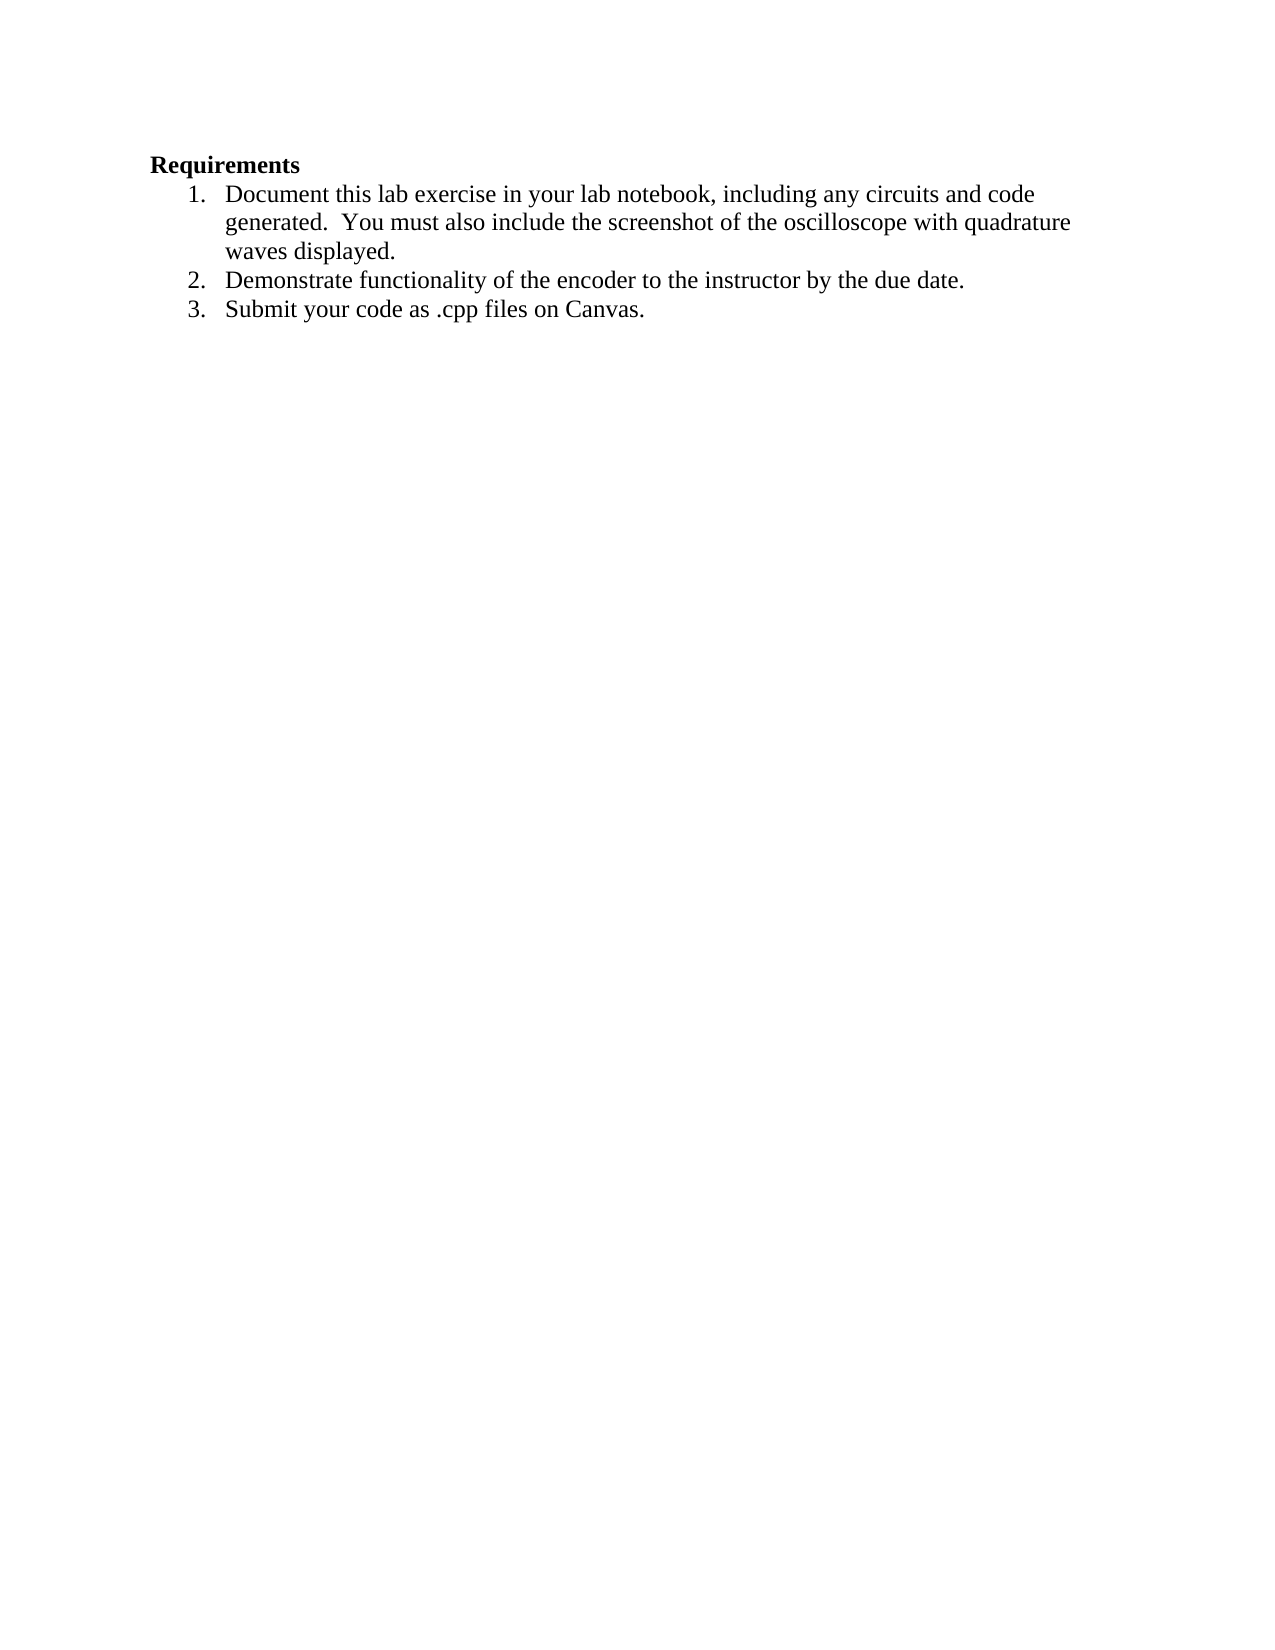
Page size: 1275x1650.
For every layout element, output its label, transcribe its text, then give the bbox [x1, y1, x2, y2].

list Demonstrate functionality of the encoder to the instructor by the due date. [187, 265, 1125, 294]
list Submit your code as .cpp files on Canvas. [187, 294, 1125, 322]
list Document this lab exercise in your lab notebook, including any circuits and code generated. You must also include the screenshot of the oscilloscope with quadrature waves displayed. [187, 179, 1125, 265]
text Requirements [150, 150, 1125, 179]
